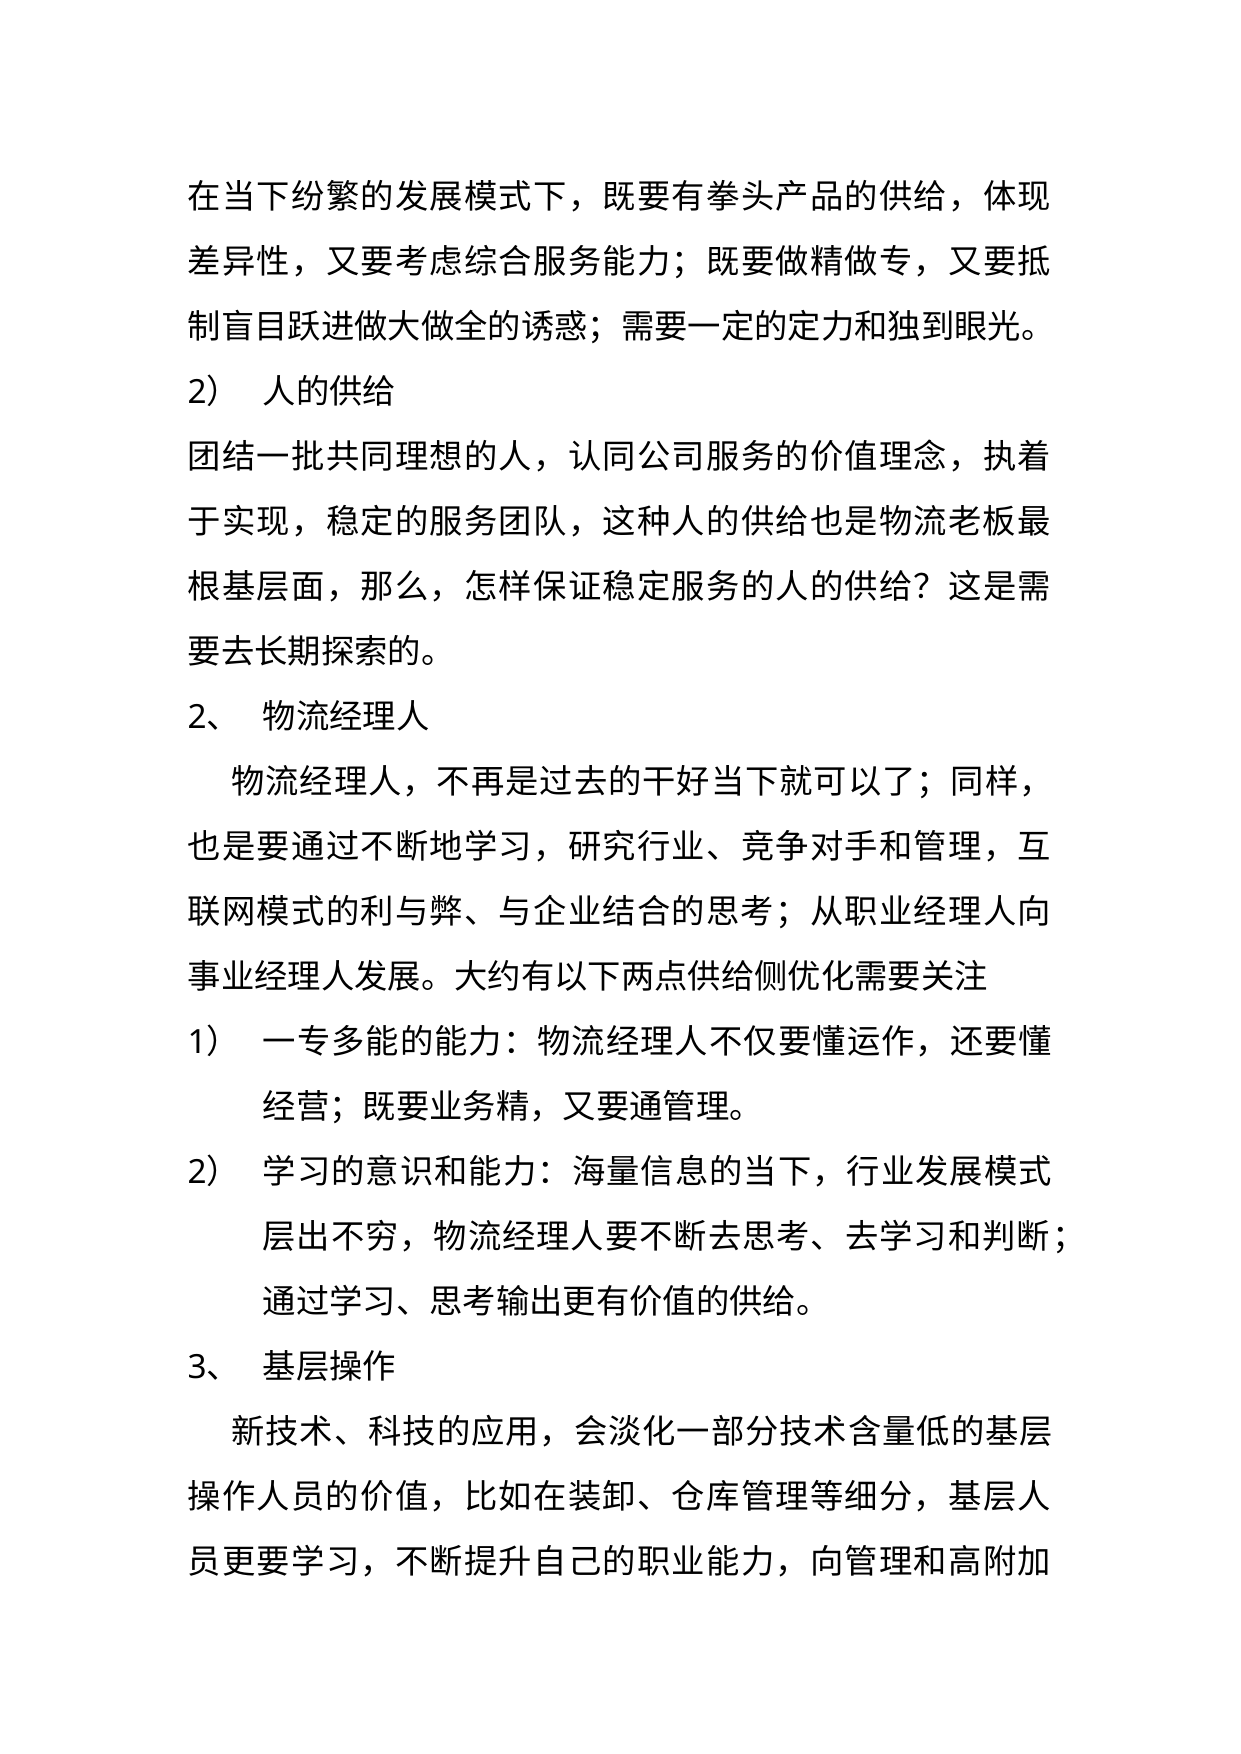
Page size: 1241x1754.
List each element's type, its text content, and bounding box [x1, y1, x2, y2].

list 一专多能的能力：物流经理人不仅要懂运作，还要懂经营；既要业务精，又要通管理。 [187, 1007, 1053, 1137]
list 学习的意识和能力：海量信息的当下，行业发展模式层出不穷，物流经理人要不断去思考、去学习和判断；通过学习、思考输出更有价值的供给。 [187, 1137, 1053, 1332]
text 在当下纷繁的发展模式下，既要有拳头产品的供给，体现差异性，又要考虑综合服务能力；既要做精做专，又要抵制盲目跃进做大做全的诱惑；需要一定的定力和独到眼光。 [187, 162, 1053, 357]
list 人的供给 [187, 357, 1053, 422]
text 物流经理人，不再是过去的干好当下就可以了；同样，也是要通过不断地学习，研究行业、竞争对手和管理，互联网模式的利与弊、与企业结合的思考；从职业经理人向事业经理人发展。大约有以下两点供给侧优化需要关注 [187, 747, 1053, 1007]
list 基层操作 [187, 1332, 1053, 1397]
list 物流经理人 [187, 682, 1053, 747]
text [187, 1397, 1053, 1592]
text 团结一批共同理想的人，认同公司服务的价值理念，执着于实现，稳定的服务团队，这种人的供给也是物流老板最根基层面，那么，怎样保证稳定服务的人的供给？这是需要去长期探索的。 [187, 422, 1053, 682]
